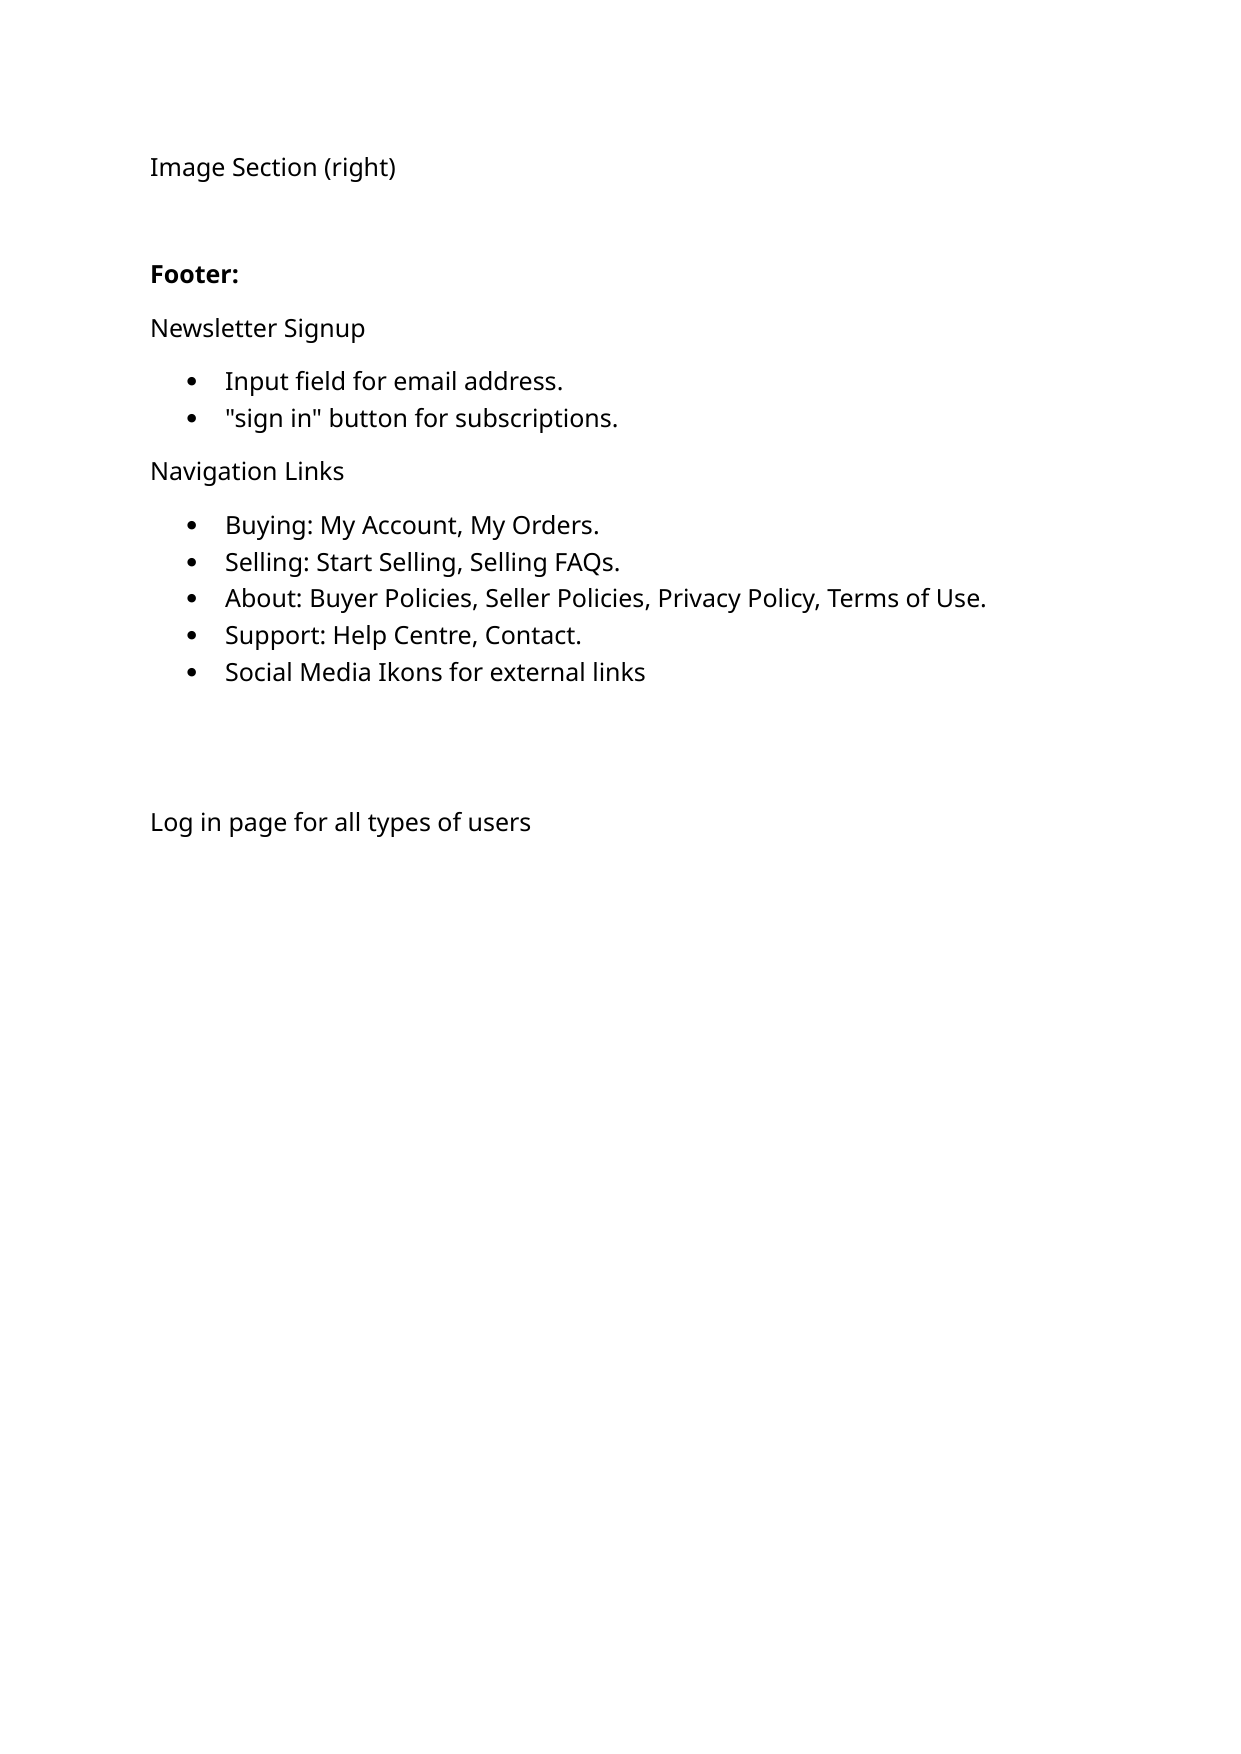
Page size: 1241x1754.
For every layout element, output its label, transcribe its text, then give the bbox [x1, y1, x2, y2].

list About: Buyer Policies, Seller Policies, Privacy Policy, Terms of Use. [187, 581, 1090, 615]
text Image Section (right) [150, 150, 1090, 184]
list "sign in" button for subscriptions. [187, 401, 1090, 434]
text Footer: [150, 257, 1090, 291]
list Selling: Start Selling, Selling FAQs. [187, 544, 1090, 578]
list Support: Help Centre, Contact. [187, 618, 1090, 652]
text Newsletter Signup [150, 310, 1090, 344]
list Buying: My Account, My Orders. [187, 507, 1090, 541]
text Log in page for all types of users [150, 805, 1090, 839]
list Social Media Ikons for external links [187, 654, 1090, 688]
list Input field for email address. [187, 364, 1090, 398]
text Navigation Links [150, 454, 1090, 488]
